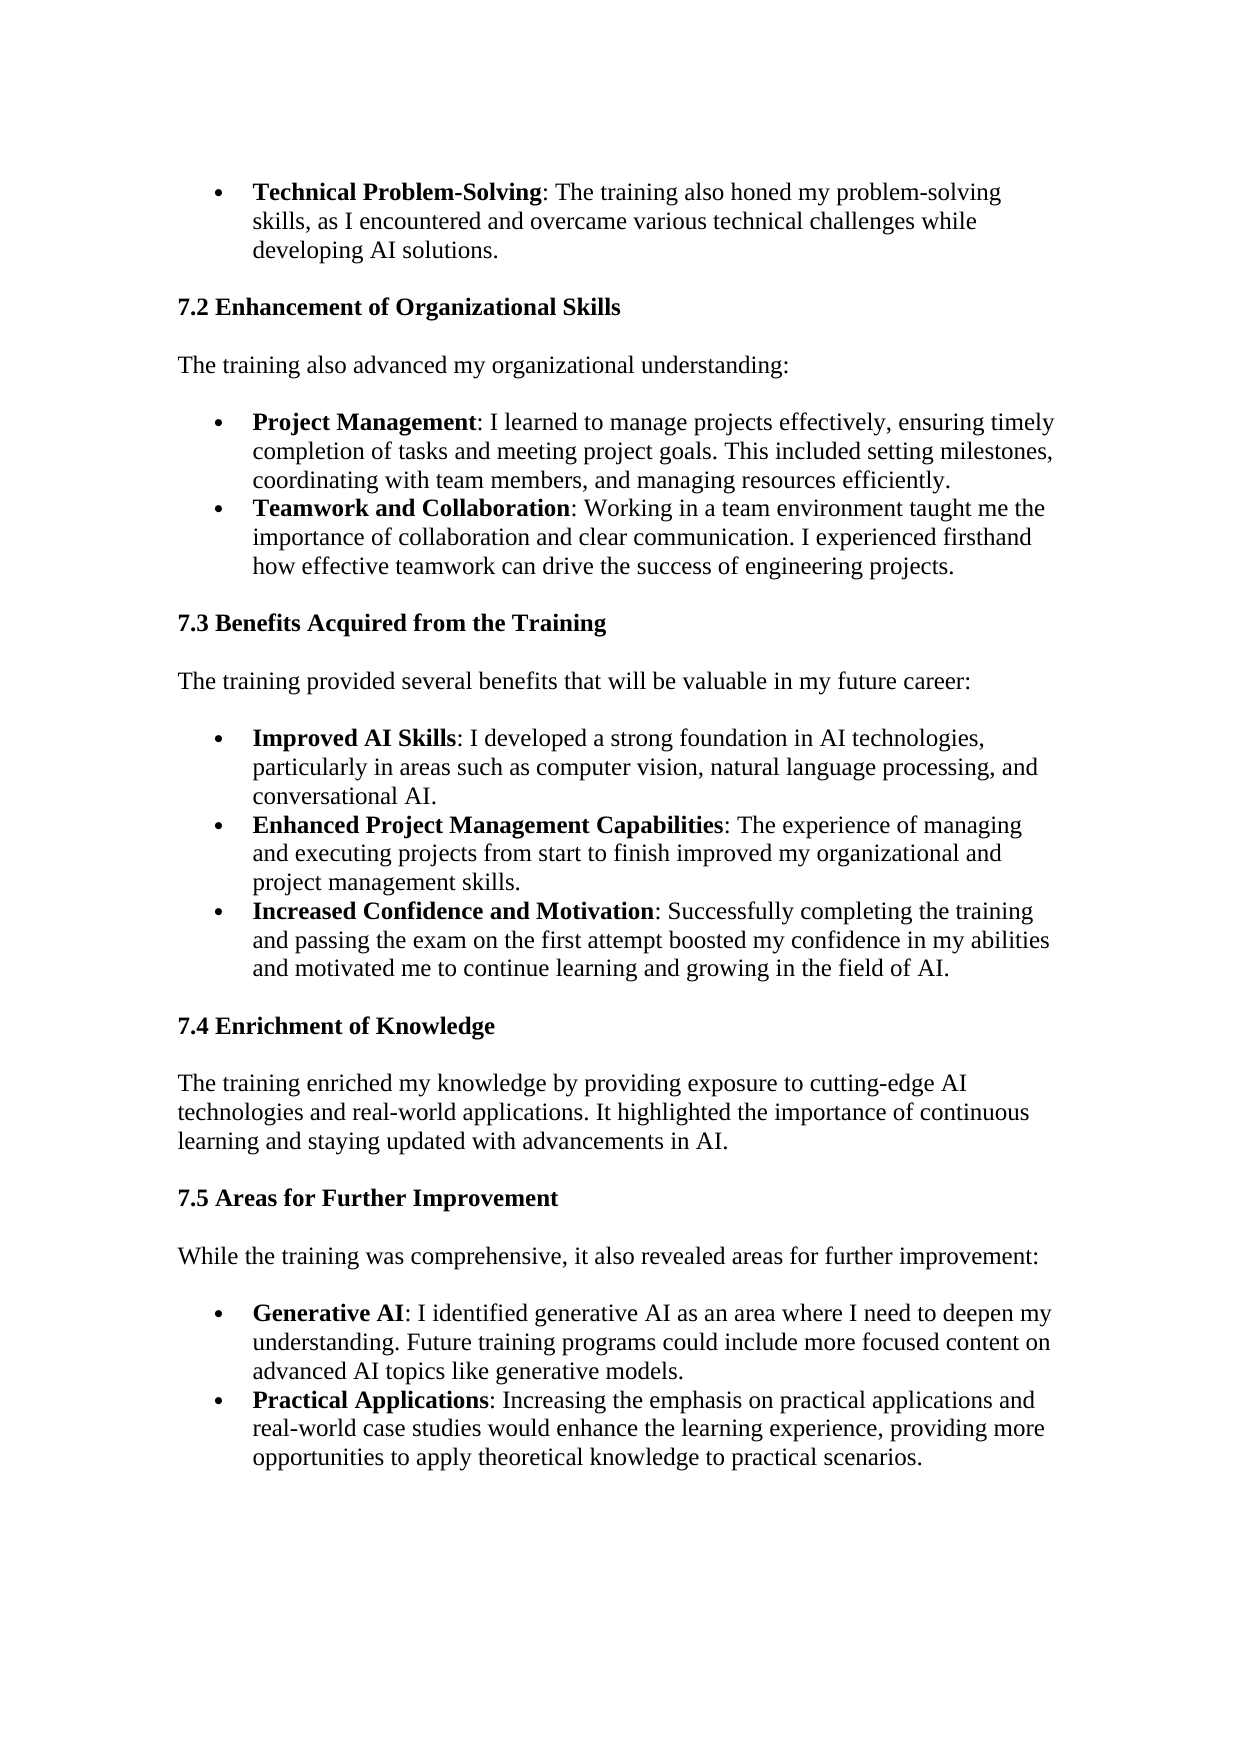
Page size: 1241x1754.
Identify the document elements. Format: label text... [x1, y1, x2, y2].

text 7.3 Benefits Acquired from the Training [177, 608, 1063, 637]
text 7.4 Enrichment of Knowledge [177, 1011, 1063, 1040]
text The training enriched my knowledge by providing exposure to cutting-edge AI technologies and real-world applications. It highlighted the importance of continuous learning and staying updated with advancements in AI. [177, 1068, 1063, 1155]
list Enhanced Project Management Capabilities: The experience of managing and executing projects from start to finish improved my organizational and project management skills. [215, 810, 1063, 896]
text The training also advanced my organizational understanding: [177, 350, 1063, 378]
text The training provided several benefits that will be valuable in my future career: [177, 666, 1063, 695]
list Teamwork and Collaboration: Working in a team environment taught me the importance of collaboration and clear communication. I experienced firsthand how effective teamwork can drive the success of engineering projects. [215, 493, 1063, 580]
list Increased Confidence and Motivation: Successfully completing the training and passing the exam on the first attempt boosted my confidence in my abilities and motivated me to continue learning and growing in the field of AI. [215, 896, 1063, 982]
list Technical Problem-Solving: The training also honed my problem-solving skills, as I encountered and overcame various technical challenges while developing AI solutions. [215, 177, 1063, 263]
text 7.5 Areas for Further Improvement [177, 1183, 1063, 1212]
text 7.2 Enhancement of Organizational Skills [177, 292, 1063, 321]
list Project Management: I learned to manage projects effectively, ensuring timely completion of tasks and meeting project goals. This included setting milestones, coordinating with team members, and managing resources efficiently. [215, 407, 1063, 493]
list Generative AI: I identified generative AI as an area where I need to deepen my understanding. Future training programs could include more focused content on advanced AI topics like generative models. [215, 1298, 1063, 1385]
text While the training was comprehensive, it also revealed areas for further improvement: [177, 1241, 1063, 1270]
list Practical Applications: Increasing the emphasis on practical applications and real-world case studies would enhance the learning experience, providing more opportunities to apply theoretical knowledge to practical scenarios. [215, 1385, 1063, 1471]
list Improved AI Skills: I developed a strong foundation in AI technologies, particularly in areas such as computer vision, natural language processing, and conversational AI. [215, 723, 1063, 810]
